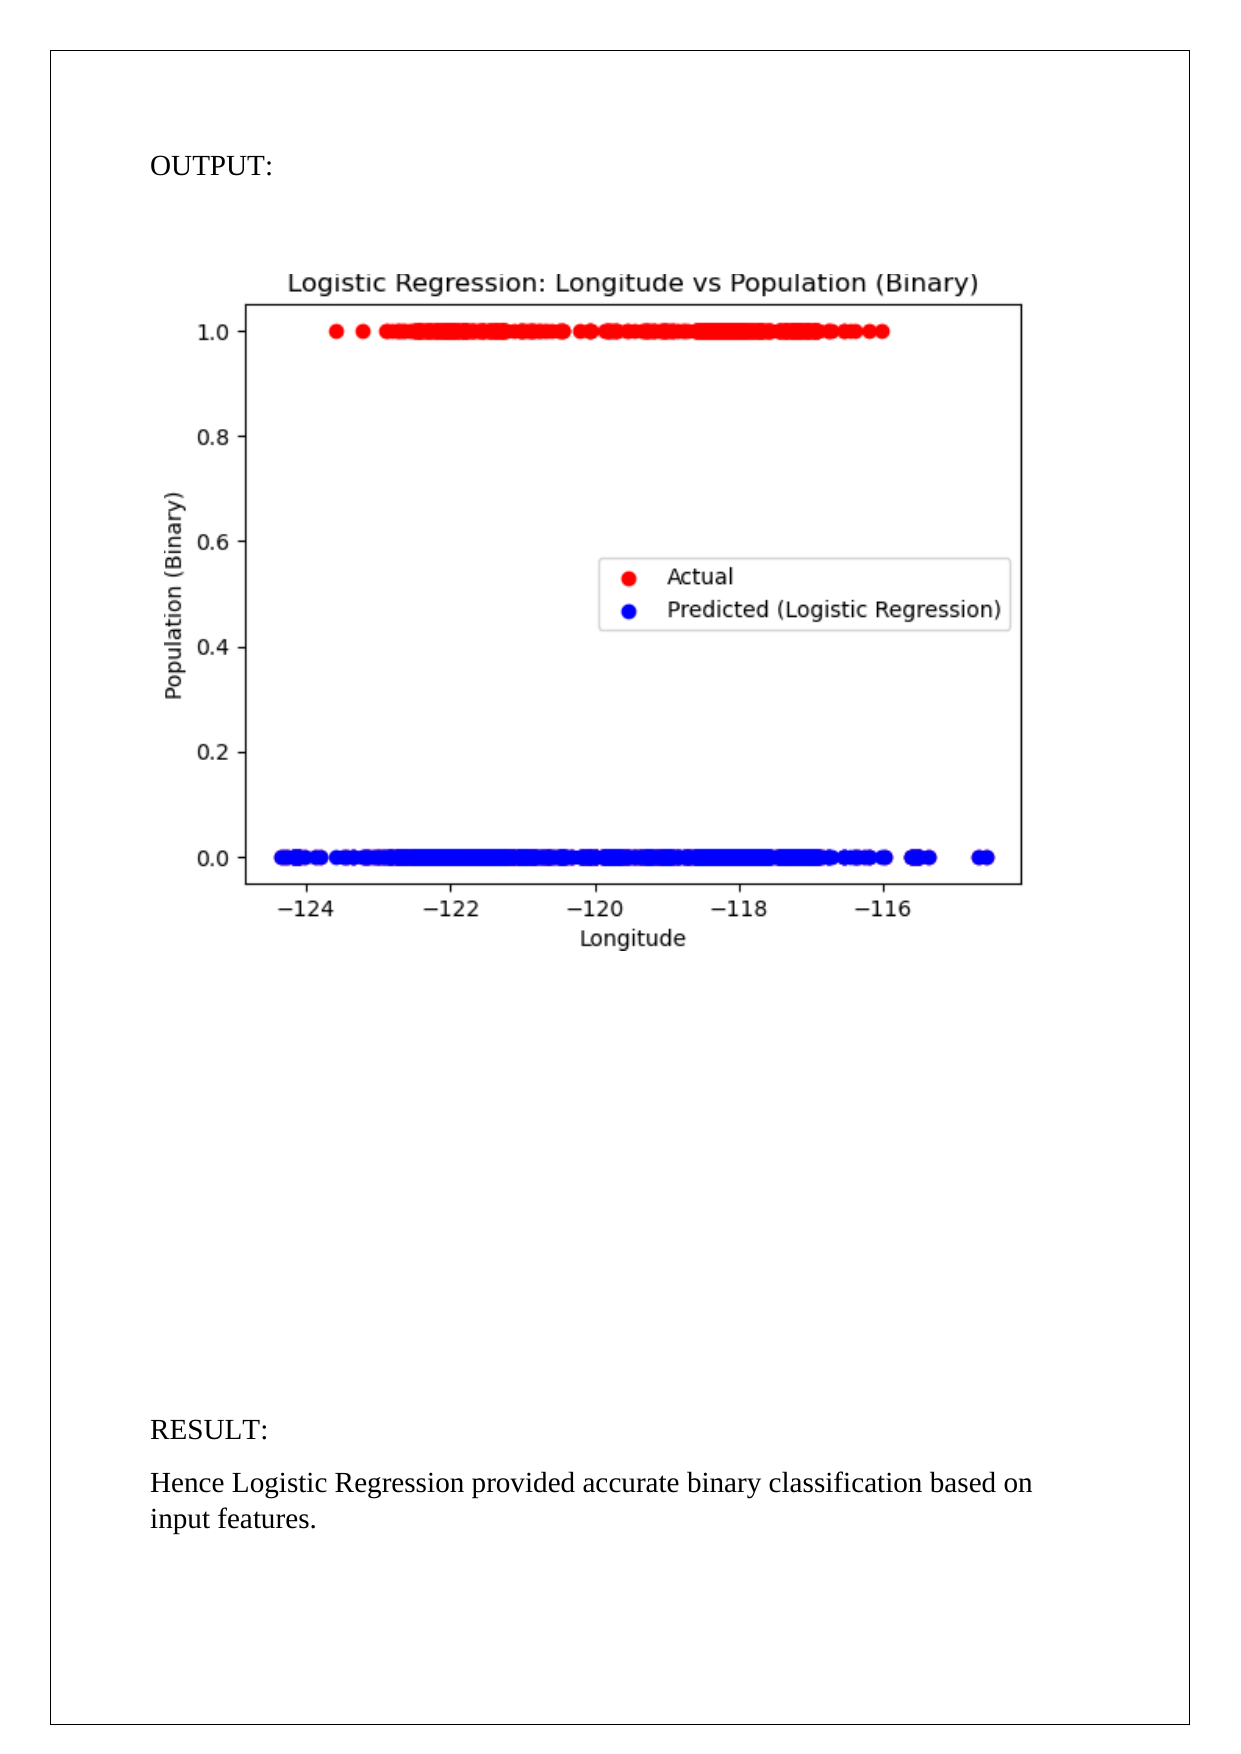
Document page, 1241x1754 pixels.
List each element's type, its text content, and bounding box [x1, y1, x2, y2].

picture [164, 274, 1024, 951]
text OUTPUT: [150, 148, 1165, 182]
text Hence Logistic Regression provided accurate binary classification based on input features. [150, 1465, 1034, 1534]
text RESULT: [150, 1412, 1165, 1446]
